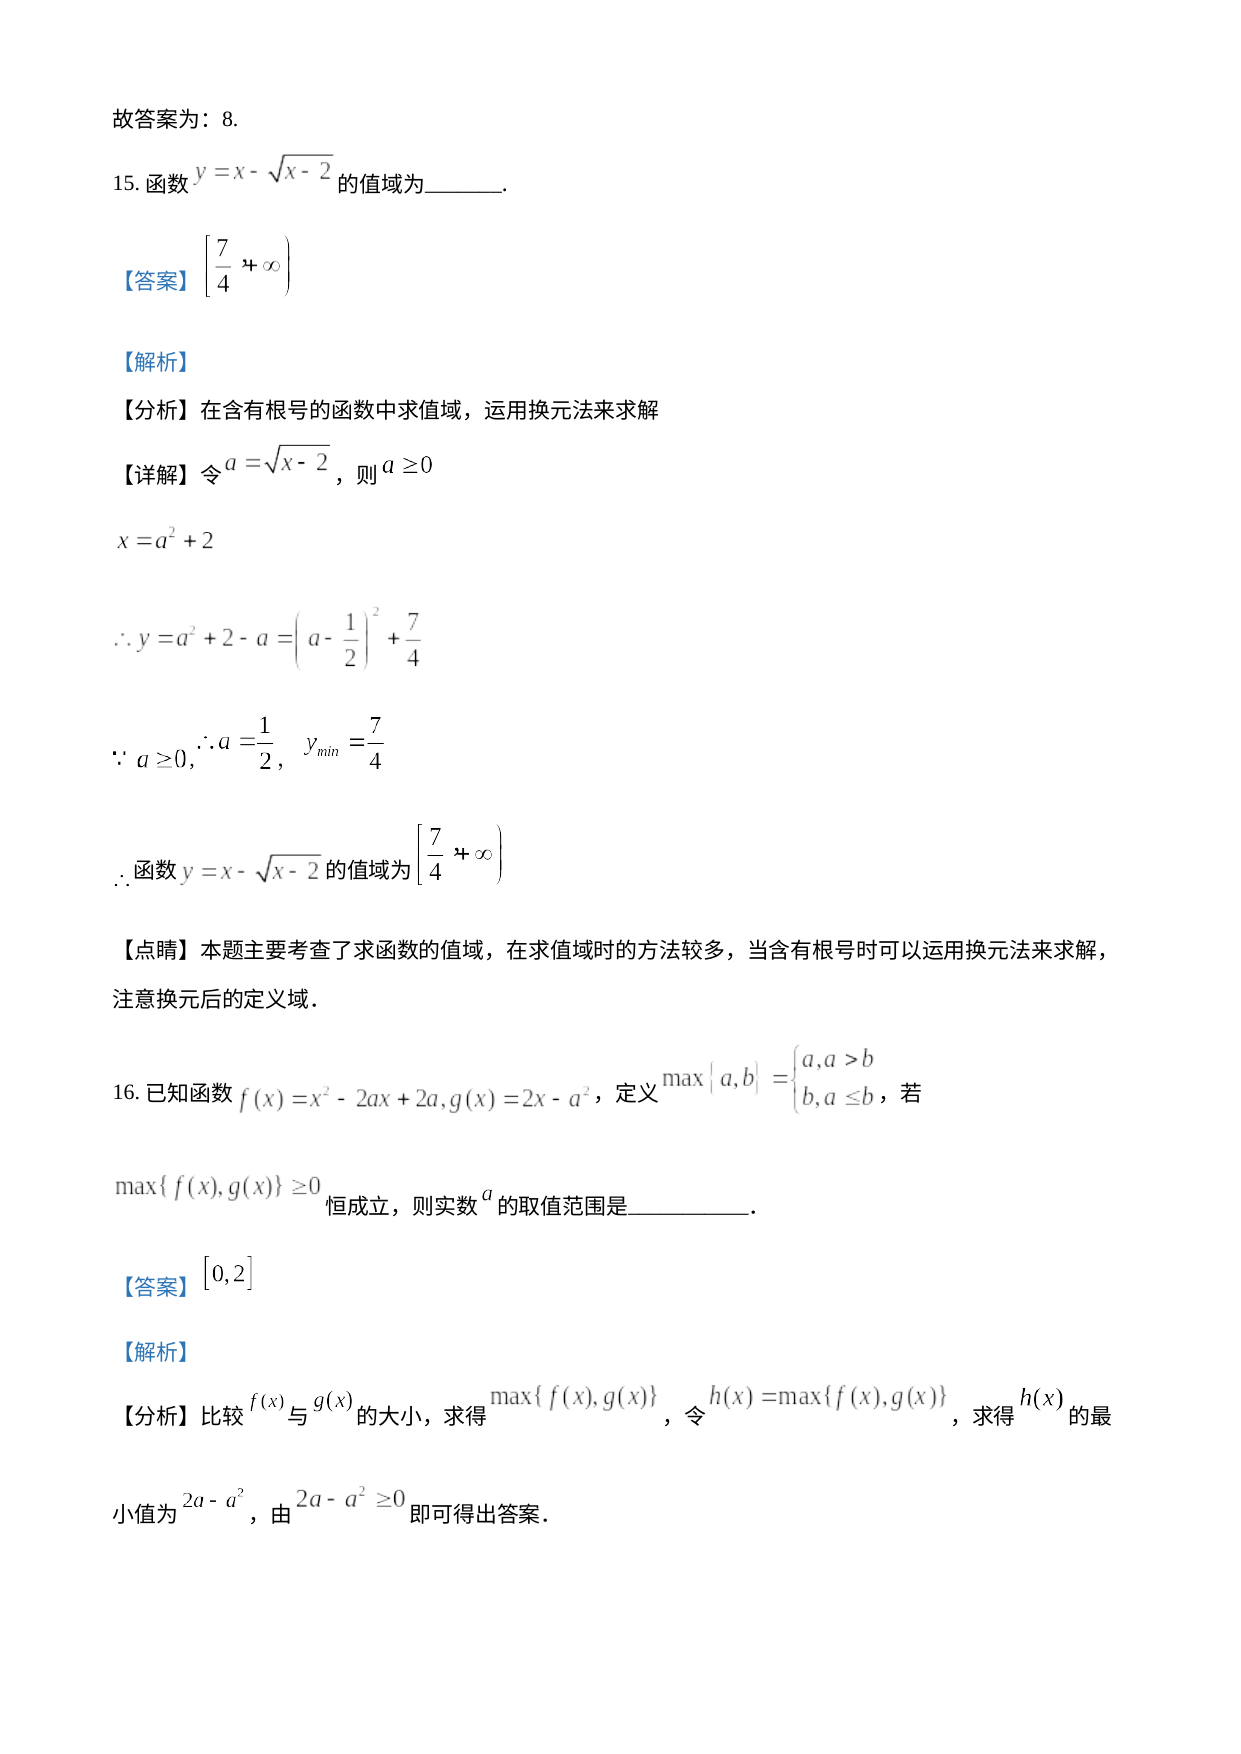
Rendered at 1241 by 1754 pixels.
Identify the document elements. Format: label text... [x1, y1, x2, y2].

text 【解析】 [112, 1334, 1128, 1367]
text 【点睛】本题主要考查了求函数的值域，在求值域时的方法较多，当含有根号时可以运用换元法来求解，注意换元后的定义域． [112, 933, 1128, 1014]
text 16. 已知函数，定义，若恒成立，则实数的取值范围是___________． [112, 1043, 1128, 1238]
text 【分析】在含有根号的函数中求值域，运用换元法来求解 [112, 393, 1128, 425]
text 故答案为：8. [112, 102, 1128, 134]
text ,， [112, 709, 1128, 807]
text 【分析】比较与的大小，求得，令，求得的最小值为，由即可得出答案． [112, 1383, 1128, 1545]
text 【答案】 [112, 231, 1128, 328]
text 【答案】 [112, 1253, 1128, 1318]
text 函数的值域为 [112, 820, 1128, 917]
text 15. 函数的值域为_______. [112, 150, 1128, 215]
text 【解析】 [112, 344, 1128, 377]
text 【详解】令，则 [112, 441, 1128, 506]
